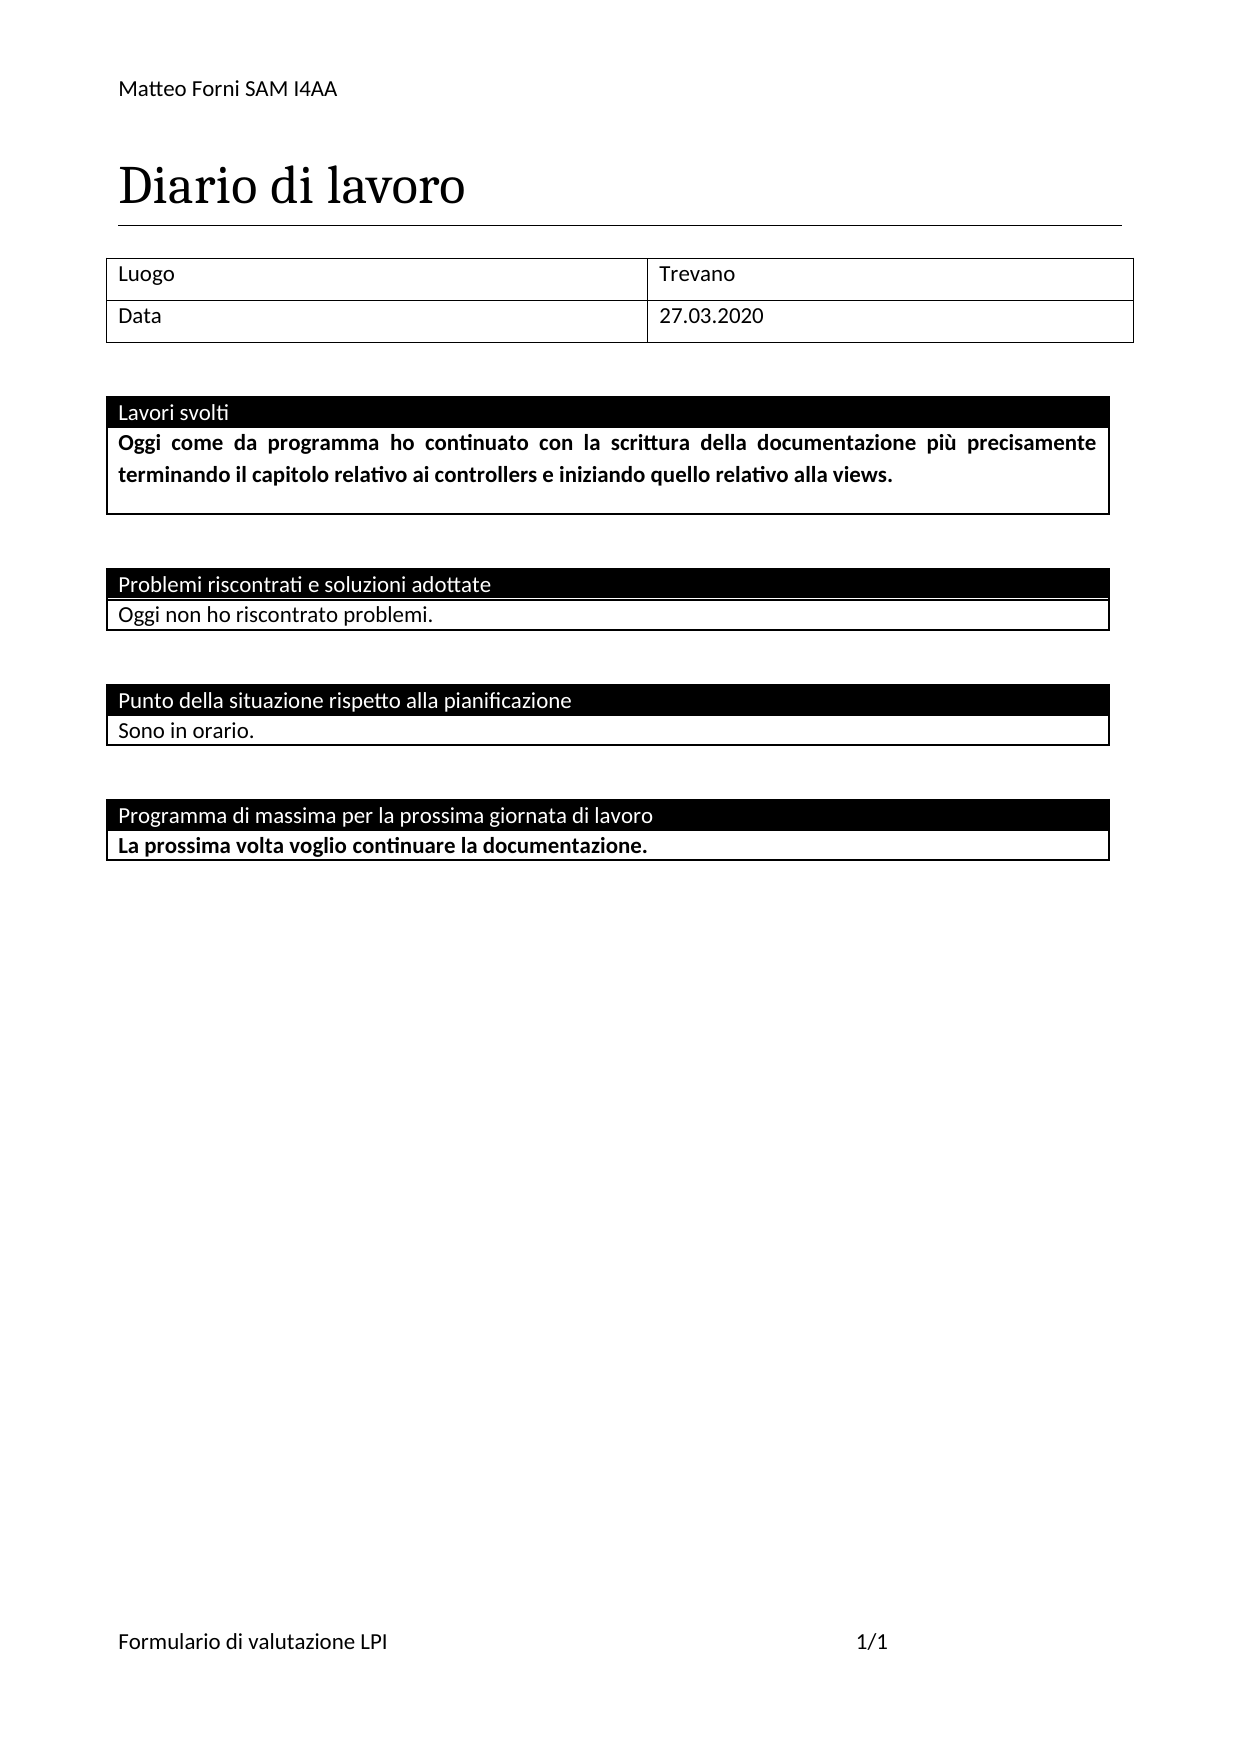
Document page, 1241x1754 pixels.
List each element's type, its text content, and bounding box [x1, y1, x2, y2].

table_cell La prossima volta voglio continuare la documentazione. [108, 831, 1108, 859]
table_cell Data [107, 301, 647, 342]
table_header Luogo [107, 259, 647, 300]
table_cell Oggi come da programma ho continuato con la scrittura della documentazione più precisamente terminando il capitolo relativo ai controllers e iniziando quello relativo alla views. [108, 428, 1108, 513]
table_header Problemi riscontrati e soluzioni adottate [108, 570, 1108, 598]
title Diario di lavoro [118, 155, 1122, 225]
table_header Lavori svolti [108, 398, 1108, 426]
table_header Programma di massima per la prossima giornata di lavoro [108, 801, 1108, 829]
table_cell 27.03.2020 [648, 301, 1133, 342]
table_cell Oggi non ho riscontrato problemi. [108, 601, 1108, 628]
table_header Trevano [648, 259, 1133, 300]
table_cell Sono in orario. [108, 716, 1108, 744]
table_header Punto della situazione rispetto alla pianificazione [108, 686, 1108, 714]
